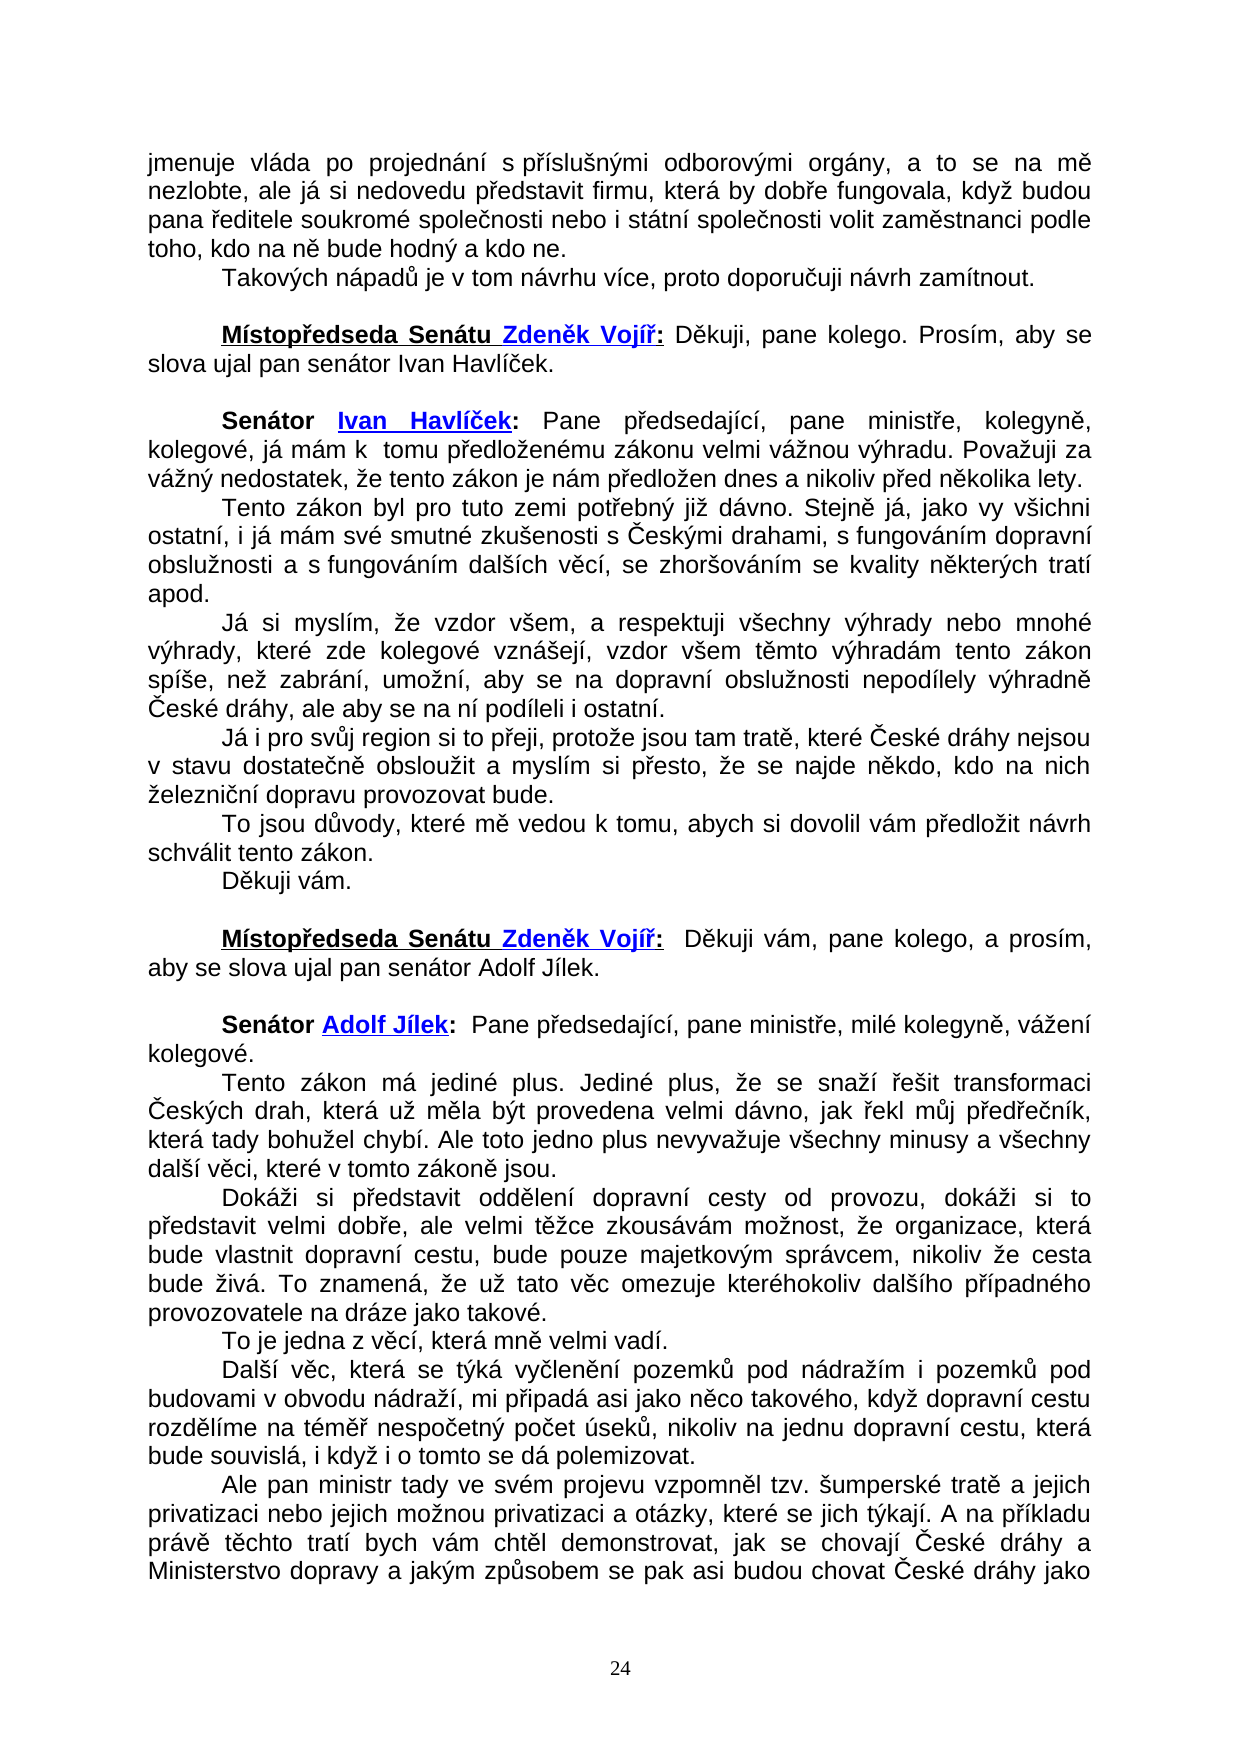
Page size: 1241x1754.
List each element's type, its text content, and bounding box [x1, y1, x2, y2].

text Takových nápadů je v tom návrhu více, proto doporučuji návrh zamítnout. [148, 263, 1093, 291]
text Místopředseda Senátu Zdeněk Vojíř: Děkuji, pane kolego. Prosím, aby se slova ujal pan senátor Ivan Havlíček. [148, 320, 1093, 378]
text Senátor Adolf Jílek: Pane předsedající, pane ministře, milé kolegyně, vážení kolegové. [148, 1010, 1093, 1068]
text Já si myslím, že vzdor všem, a respektuji všechny výhrady nebo mnohé výhrady, které zde kolegové vznášejí, vzdor všem těmto výhradám tento zákon spíše, než zabrání, umožní, aby se na dopravní obslužnosti nepodílely výhradně České dráhy, ale aby se na ní podíleli i ostatní. [148, 608, 1093, 723]
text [148, 1470, 1093, 1585]
text Dokáži si představit oddělení dopravní cesty od provozu, dokáži si to představit velmi dobře, ale velmi těžce zkousávám možnost, že organizace, která bude vlastnit dopravní cestu, bude pouze majetkovým správcem, nikoliv že cesta bude živá. To znamená, že už tato věc omezuje kteréhokoliv dalšího případného provozovatele na dráze jako takové. [148, 1183, 1093, 1326]
text To jsou důvody, které mě vedou k tomu, abych si dovolil vám předložit návrh schválit tento zákon. [148, 809, 1093, 866]
text Tento zákon má jediné plus. Jediné plus, že se snaží řešit transformaci Českých drah, která už měla být provedena velmi dávno, jak řekl můj předřečník, která tady bohužel chybí. Ale toto jedno plus nevyvažuje všechny minusy a všechny další věci, které v tomto zákoně jsou. [148, 1068, 1093, 1183]
text Další věc, která se týká vyčlenění pozemků pod nádražím i pozemků pod budovami v obvodu nádraží, mi připadá asi jako něco takového, když dopravní cestu rozdělíme na téměř nespočetný počet úseků, nikoliv na jednu dopravní cestu, která bude souvislá, i když i o tomto se dá polemizovat. [148, 1355, 1093, 1470]
text Já i pro svůj region si to přeji, protože jsou tam tratě, které České dráhy nejsou v stavu dostatečně obsloužit a myslím si přesto, že se najde někdo, kdo na nich železniční dopravu provozovat bude. [148, 723, 1093, 809]
text Senátor Ivan Havlíček: Pane předsedající, pane ministře, kolegyně, kolegové, já mám k tomu předloženému zákonu velmi vážnou výhradu. Považuji za vážný nedostatek, že tento zákon je nám předložen dnes a nikoliv před několika lety. [148, 406, 1093, 493]
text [148, 148, 1093, 263]
text Tento zákon byl pro tuto zemi potřebný již dávno. Stejně já, jako vy všichni ostatní, i já mám své smutné zkušenosti s Českými drahami, s fungováním dopravní obslužnosti a s fungováním dalších věcí, se zhoršováním se kvality některých tratí apod. [148, 493, 1093, 608]
text Děkuji vám. [148, 866, 1093, 895]
text Místopředseda Senátu Zdeněk Vojíř: Děkuji vám, pane kolego, a prosím, aby se slova ujal pan senátor Adolf Jílek. [148, 924, 1093, 981]
text To je jedna z věcí, která mně velmi vadí. [148, 1326, 1093, 1355]
